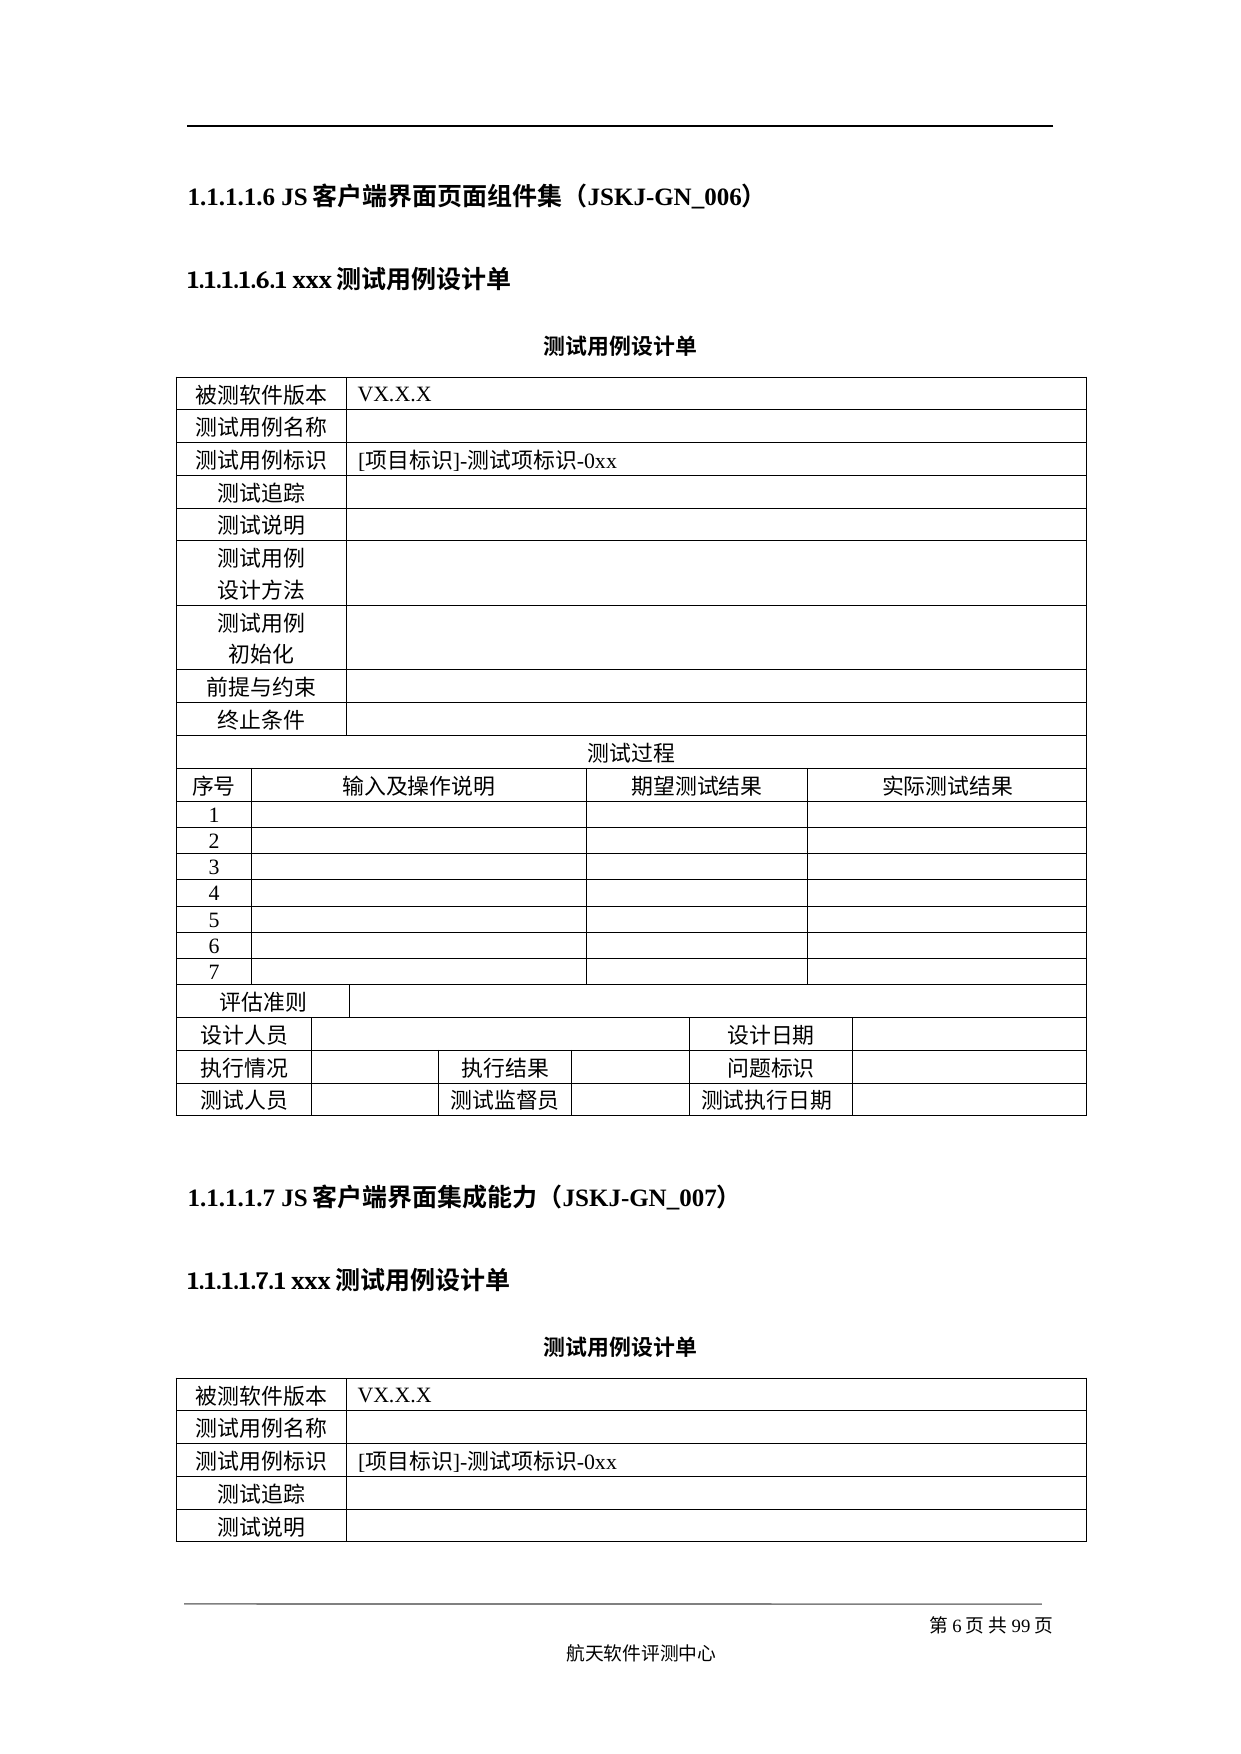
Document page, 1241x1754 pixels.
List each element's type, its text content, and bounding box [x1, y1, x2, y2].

table_cell [808, 933, 1086, 958]
table_cell 设计人员 [177, 1018, 311, 1050]
table_cell [347, 703, 1086, 735]
table_header 被测软件版本 [177, 1379, 346, 1410]
table_cell 测试说明 [177, 1510, 346, 1541]
table_cell [853, 1018, 1086, 1050]
table_cell 执行结果 [439, 1051, 571, 1082]
table_cell 测试追踪 [177, 476, 346, 507]
table_cell [587, 828, 807, 853]
table_cell [312, 1084, 438, 1115]
table_cell 评估准则 [177, 985, 349, 1017]
table_cell [项目标识]-测试项标识-0xx [347, 1444, 1086, 1476]
table_cell [587, 854, 807, 879]
table_cell [252, 959, 586, 984]
text 测试用例设计单 [187, 1329, 1053, 1362]
table_cell 执行情况 [177, 1051, 311, 1082]
table_cell [347, 606, 1086, 669]
table_cell 3 [177, 854, 251, 879]
table_cell [252, 828, 586, 853]
table_cell 测试过程 [177, 736, 1086, 768]
table_cell [347, 476, 1086, 507]
table_cell [853, 1084, 1086, 1115]
table_cell [347, 670, 1086, 702]
subtitle JS客户端界面集成能力（JSKJ-GN_007） [187, 1163, 1053, 1228]
table_cell 测试用例名称 [177, 1411, 346, 1443]
table_cell [252, 907, 586, 932]
table_cell [347, 410, 1086, 442]
table_cell 测试用例 设计方法 [177, 541, 346, 604]
table_header VX.X.X [347, 1379, 1086, 1410]
table_cell [808, 854, 1086, 879]
table_cell [347, 1411, 1086, 1443]
table_cell [252, 854, 586, 879]
table_cell [350, 985, 1086, 1017]
table_cell 4 [177, 880, 251, 906]
text 测试用例设计单 [187, 328, 1053, 361]
table_cell [808, 802, 1086, 827]
table_cell [252, 880, 586, 906]
table_cell [572, 1051, 689, 1082]
table_cell [587, 933, 807, 958]
table_cell 测试用例名称 [177, 410, 346, 442]
table_cell 1 [177, 802, 251, 827]
subtitle xxx测试用例设计单 [187, 245, 1053, 310]
table_cell 6 [177, 933, 251, 958]
table_cell 输入及操作说明 [252, 769, 586, 801]
table_cell [347, 1477, 1086, 1508]
table_cell [252, 802, 586, 827]
table_cell [808, 959, 1086, 984]
table_cell [347, 541, 1086, 604]
table_cell [312, 1051, 438, 1082]
table_cell [347, 1510, 1086, 1541]
table_header 被测软件版本 [177, 378, 346, 409]
table_cell [项目标识]-测试项标识-0xx [347, 443, 1086, 475]
table_cell 测试用例 初始化 [177, 606, 346, 669]
table_cell [312, 1018, 689, 1050]
table_cell 测试说明 [177, 509, 346, 540]
subtitle JS客户端界面页面组件集（JSKJ-GN_006） [187, 162, 1053, 227]
table_cell 2 [177, 828, 251, 853]
table_cell [252, 933, 586, 958]
table_cell [572, 1084, 689, 1115]
table_cell 实际测试结果 [808, 769, 1086, 801]
table_cell 期望测试结果 [587, 769, 807, 801]
table_cell [347, 509, 1086, 540]
table_cell [587, 907, 807, 932]
table_cell 测试监督员 [439, 1084, 571, 1115]
table_cell 测试追踪 [177, 1477, 346, 1508]
table_cell 7 [177, 959, 251, 984]
table_cell [587, 802, 807, 827]
table_cell 前提与约束 [177, 670, 346, 702]
table_cell 测试执行日期 [690, 1084, 852, 1115]
table_cell 序号 [177, 769, 251, 801]
table_cell 测试人员 [177, 1084, 311, 1115]
table_cell 设计日期 [690, 1018, 852, 1050]
table_header VX.X.X [347, 378, 1086, 409]
table_cell 测试用例标识 [177, 443, 346, 475]
table_cell [808, 828, 1086, 853]
table_cell 5 [177, 907, 251, 932]
table_cell [808, 907, 1086, 932]
table_cell 测试用例标识 [177, 1444, 346, 1476]
subtitle xxx测试用例设计单 [187, 1246, 1053, 1311]
table_cell [587, 959, 807, 984]
table_cell [853, 1051, 1086, 1082]
table_cell [587, 880, 807, 906]
table_cell [808, 880, 1086, 906]
table_cell 问题标识 [690, 1051, 852, 1082]
table_cell 终止条件 [177, 703, 346, 735]
